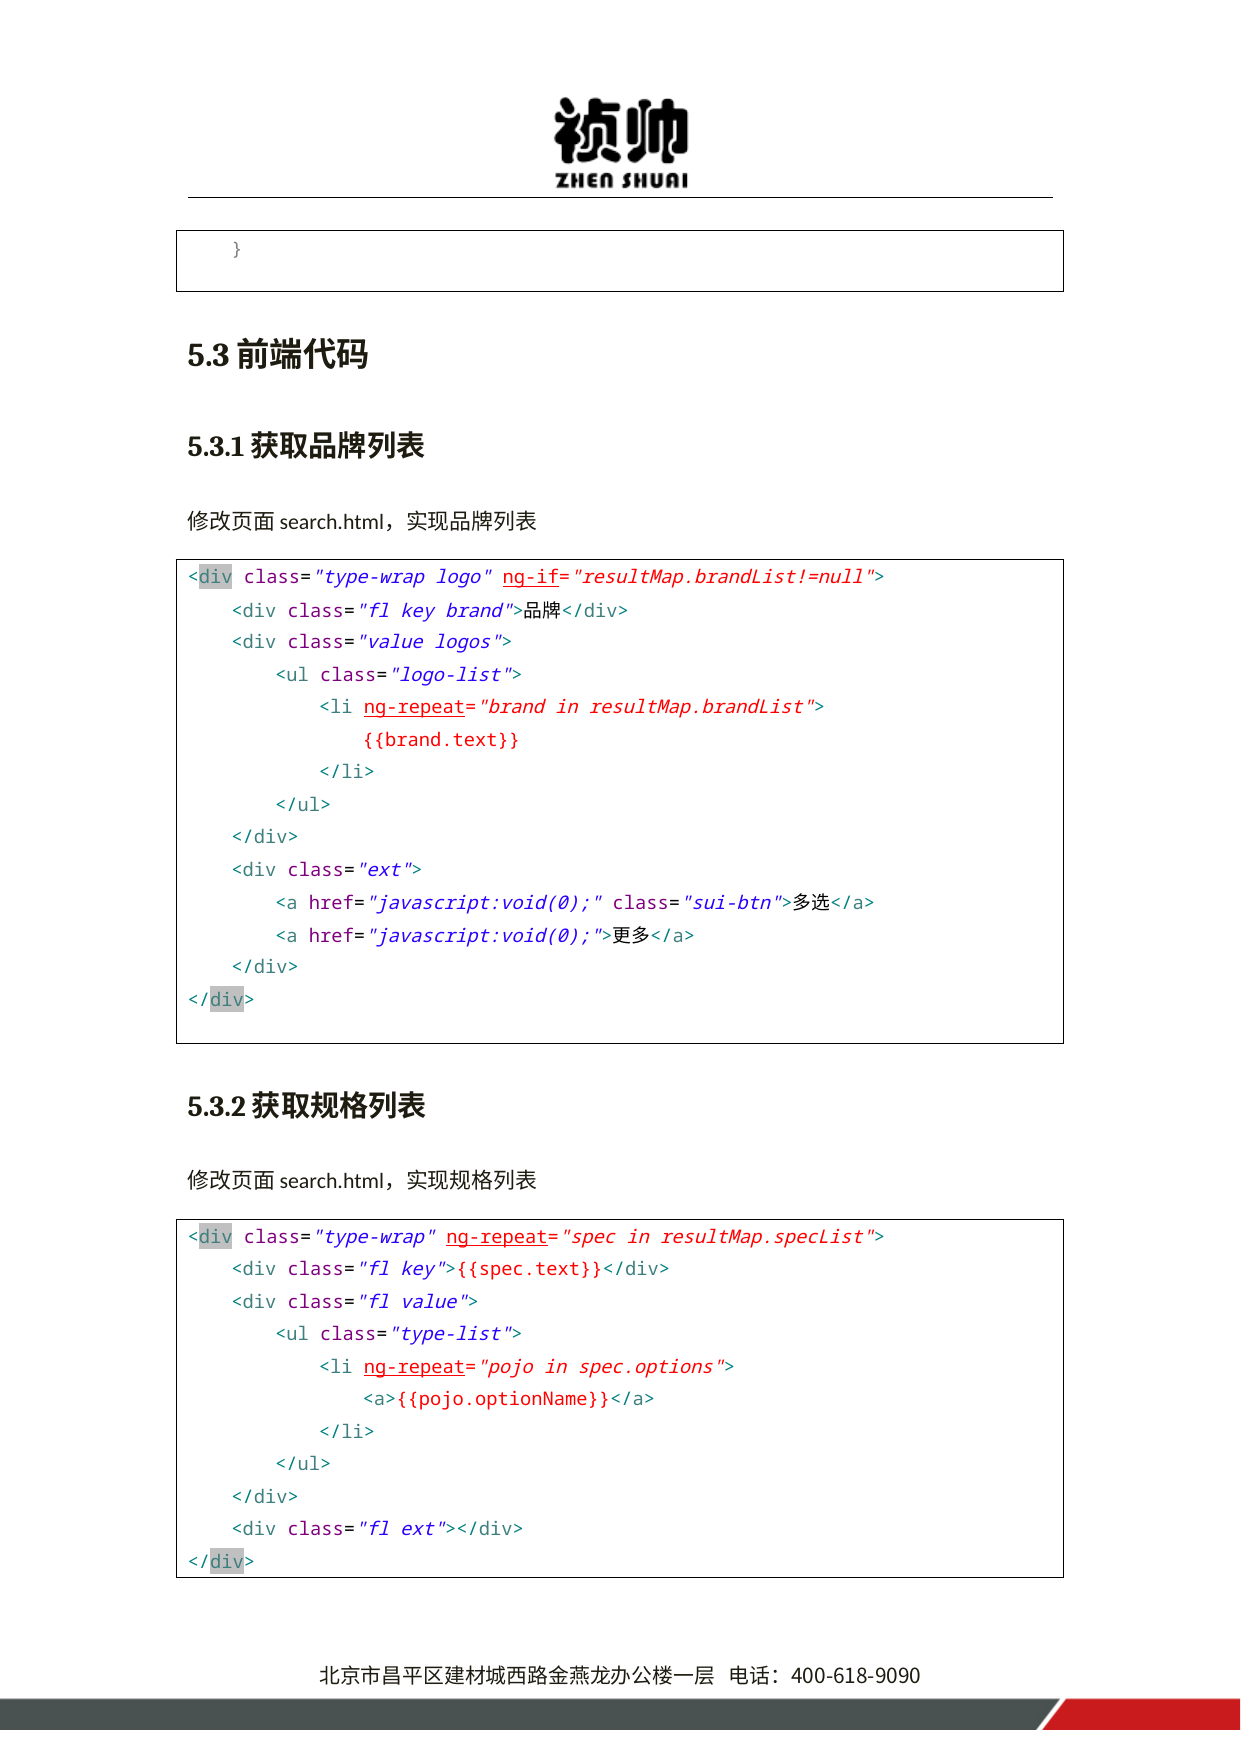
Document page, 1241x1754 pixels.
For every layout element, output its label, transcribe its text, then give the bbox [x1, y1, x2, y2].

picture [543, 88, 697, 195]
table_header <div class="type-wrap logo" ng-if="resultMap.brandList!=null"> <div class="fl key brand">品牌</div> <div class="value logos"> <ul class="logo-list"> <li ng-repeat="brand in resultMap.brandList"> {{brand.text}} </li> </ul> </div> <div class="ext"> <a href="javascript:void(0);" class="sui-btn">多选</a> <a href="javascript:void(0);">更多</a> </div> </div> [177, 560, 1063, 1043]
subtitle 5.3.1获取品牌列表 [187, 411, 1053, 476]
subtitle 5.3.2获取规格列表 [187, 1071, 1053, 1136]
text 修改页面search.html，实现品牌列表 [187, 503, 1053, 536]
picture [0, 1639, 1241, 1730]
text 修改页面search.html，实现规格列表 [187, 1163, 1053, 1195]
table_header <div class="type-wrap" ng-repeat="spec in resultMap.specList"> <div class="fl key">{{spec.text}}</div> <div class="fl value"> <ul class="type-list"> <li ng-repeat="pojo in spec.options"> <a>{{pojo.optionName}}</a> </li> </ul> </div> <div class="fl ext"></div> </div> [177, 1220, 1063, 1577]
subtitle 5.3前端代码 [187, 319, 1053, 384]
